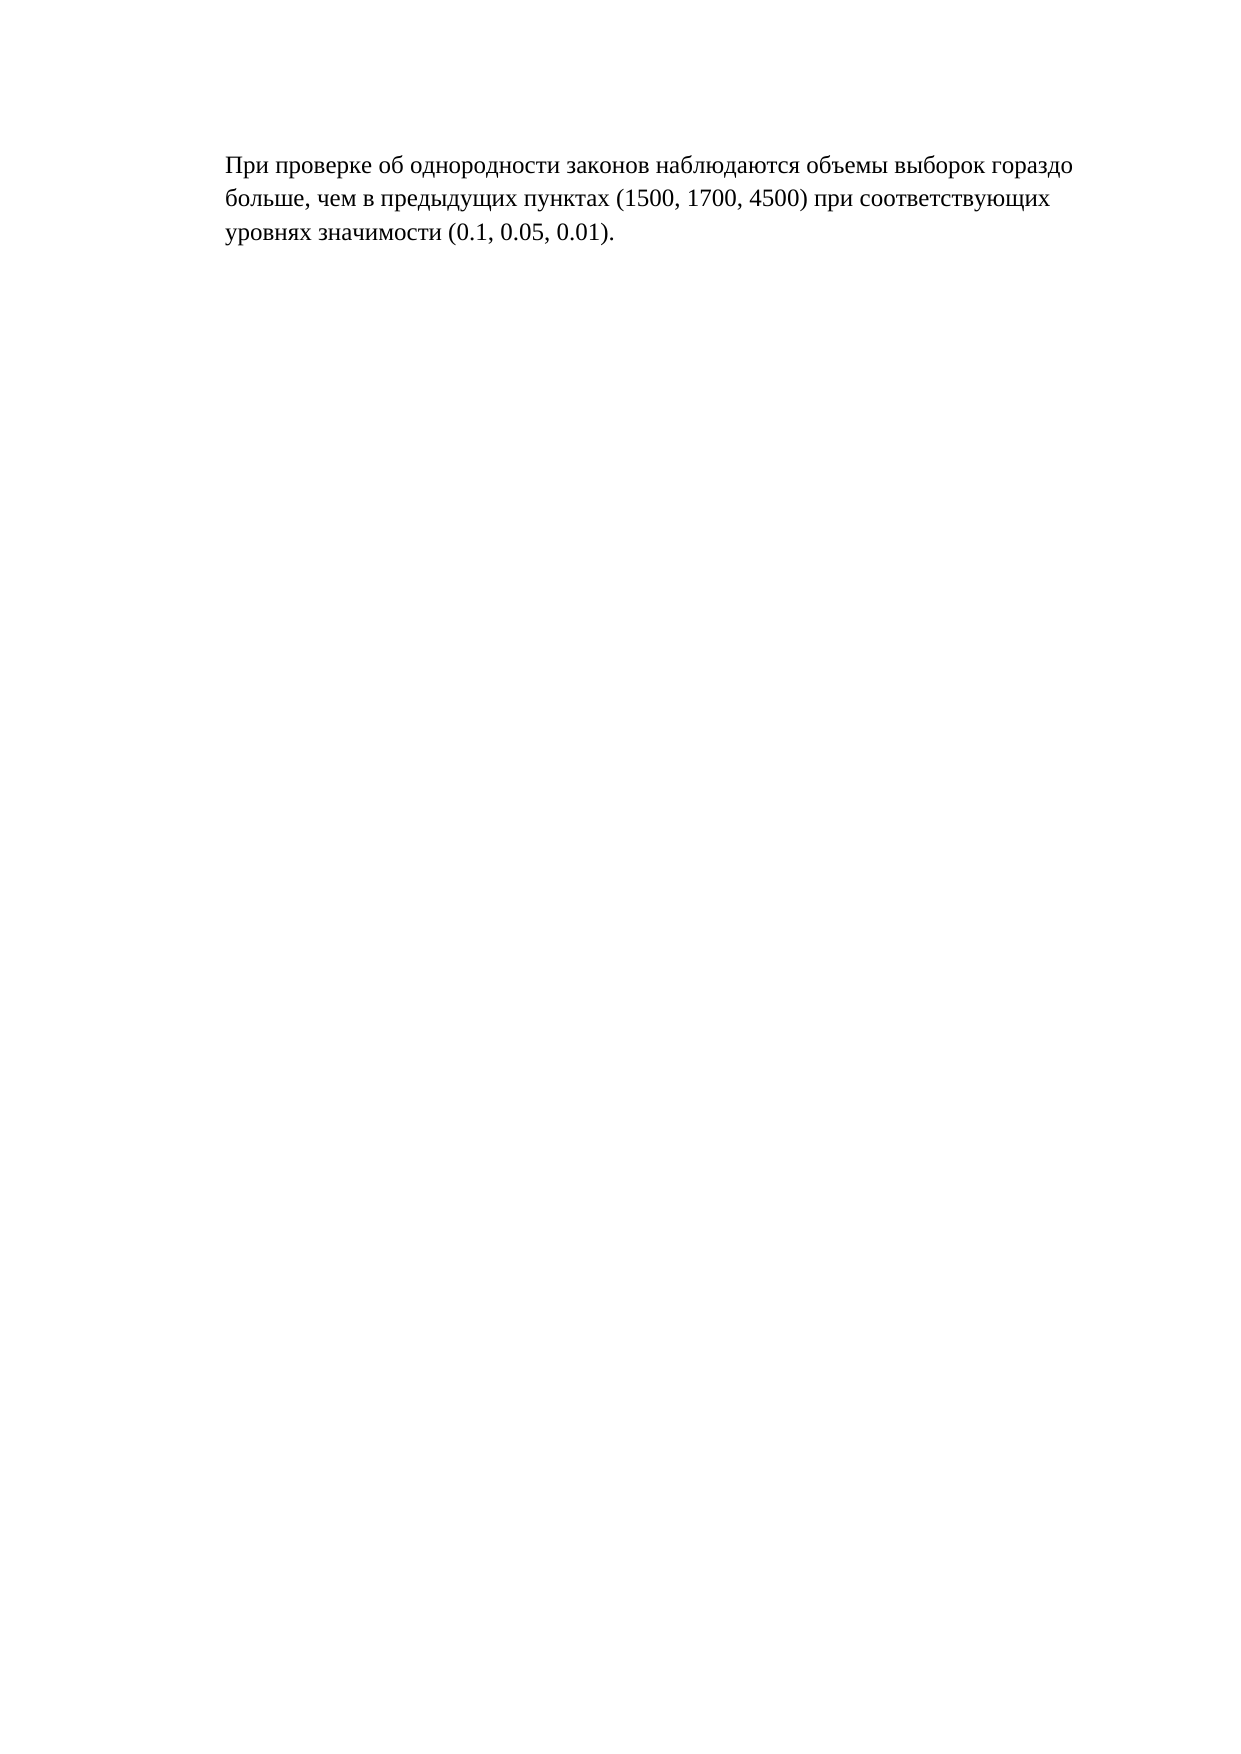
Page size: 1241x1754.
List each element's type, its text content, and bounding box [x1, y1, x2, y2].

list При проверке об однородности законов наблюдаются объемы выборок гораздо больше, чем в предыдущих пунктах (1500, 1700, 4500) при соответствующих уровнях значимости (0.1, 0.05, 0.01). [225, 150, 1090, 245]
